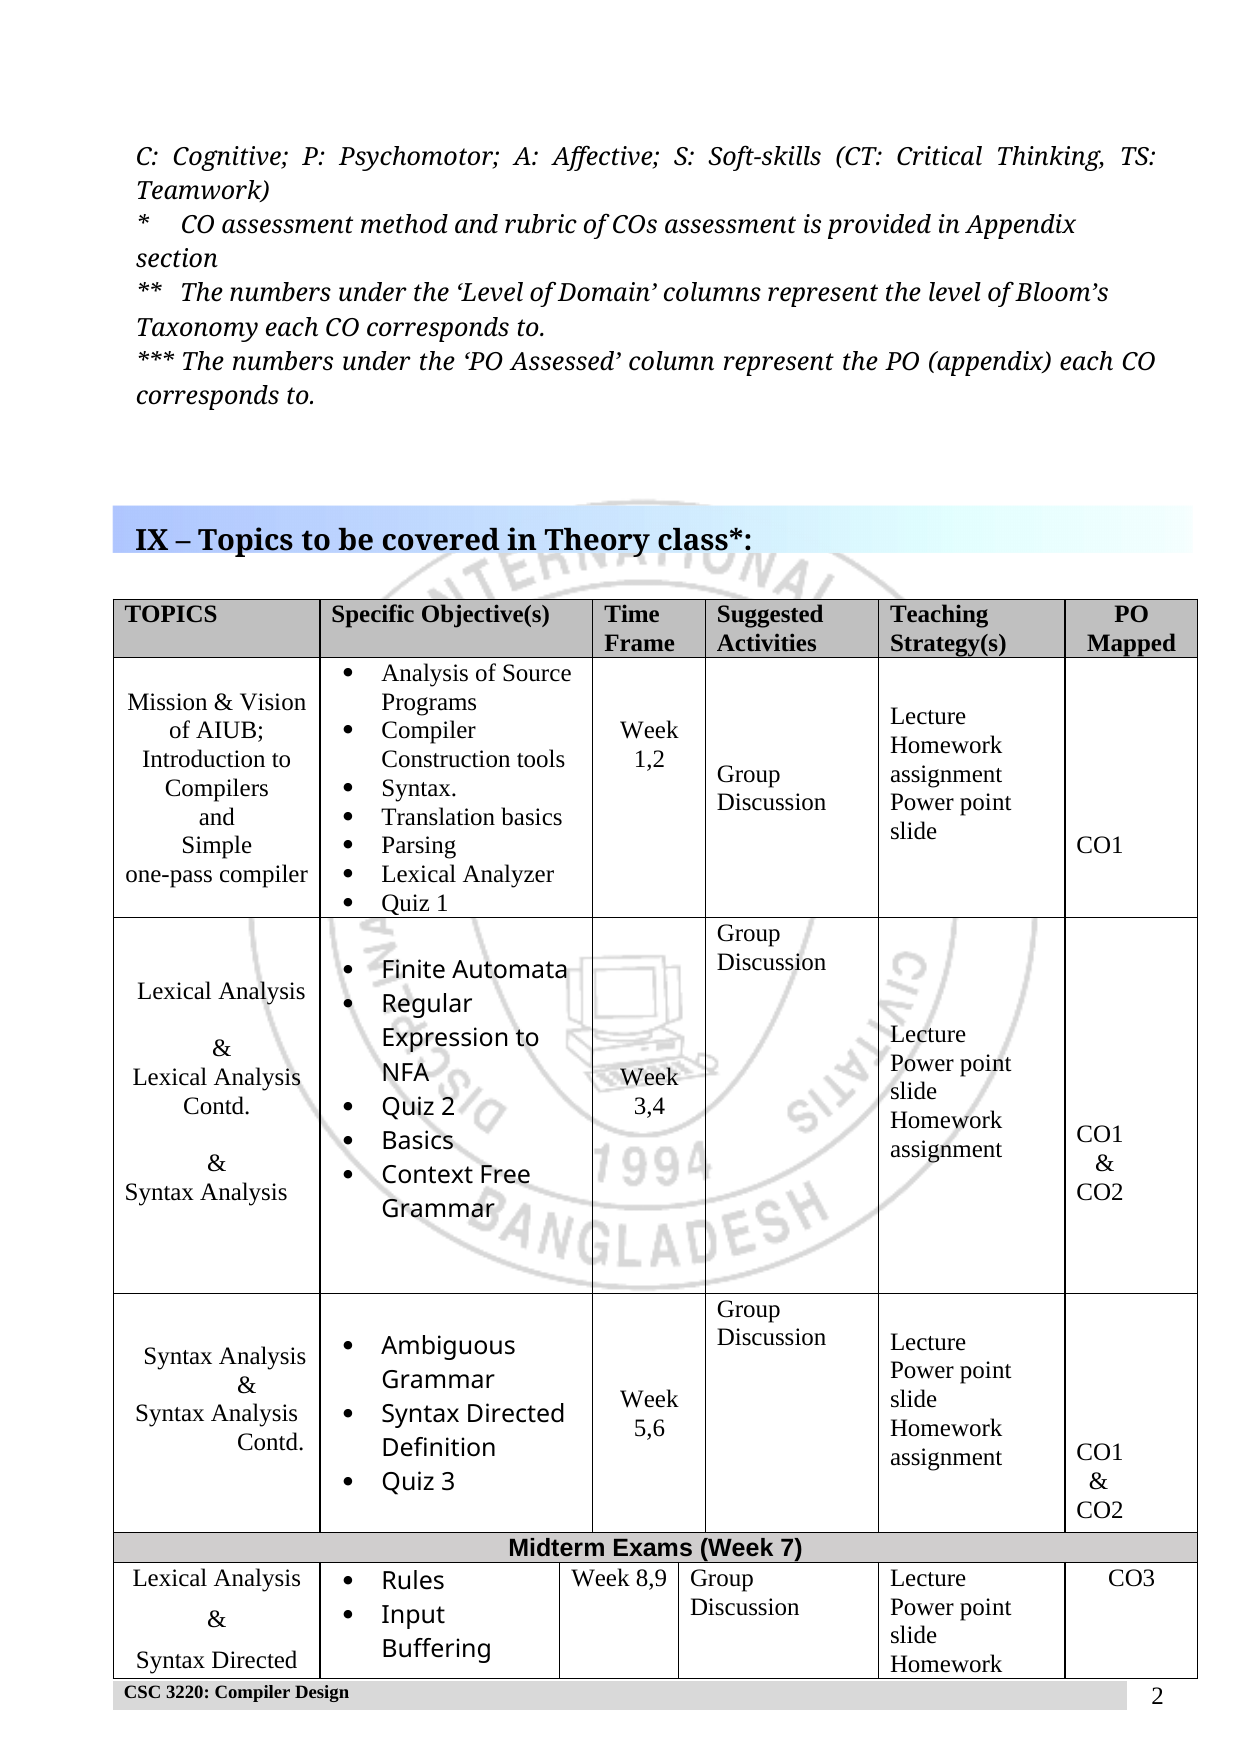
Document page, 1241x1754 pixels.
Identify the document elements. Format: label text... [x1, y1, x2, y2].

table_header Teaching Strategy(s) [879, 600, 1064, 657]
table_cell Group Discussion [706, 918, 878, 1293]
table_cell Mission & Vision of AIUB; Introduction to Compilers and Simple one-pass compiler [114, 658, 319, 917]
table_cell Syntax Analysis & Syntax Analysis Contd. [114, 1294, 319, 1532]
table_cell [114, 1563, 319, 1678]
table_cell Analysis of Source Programs Compiler Construction tools Syntax. Translation basics Parsing Lexical Analyzer Quiz 1 [321, 658, 592, 917]
table_cell Finite Automata Regular Expression to NFA Quiz 2 Basics Context Free Grammar [321, 918, 592, 1293]
table_cell Lecture Power point slide Homework assignment [879, 918, 1064, 1293]
table_cell Ambiguous Grammar Syntax Directed Definition Quiz 3 [321, 1294, 592, 1532]
table_header Suggested Activities [706, 600, 878, 657]
text IX – Topics to be covered in Theory class*: [112, 519, 1174, 559]
table_cell Lecture Homework assignment Power point slide [879, 658, 1064, 917]
table_cell CO1 & CO2 [1066, 1294, 1197, 1532]
table_cell Week 8,9 [560, 1563, 678, 1678]
table_header Time Frame [593, 600, 705, 657]
table_header Specific Objective(s) [321, 600, 592, 657]
table_cell Week 3,4 [593, 918, 705, 1293]
table_cell Group Discussion [706, 658, 878, 917]
table_header TOPICS [114, 600, 319, 657]
table_cell Group Discussion [679, 1563, 878, 1678]
table_cell Midterm Exams (Week 7) [114, 1533, 1197, 1562]
table_cell CO3 [1066, 1563, 1197, 1678]
table_cell Lexical Analysis & Lexical Analysis Contd. & Syntax Analysis [114, 918, 319, 1293]
table_cell CO1 [1066, 658, 1197, 917]
table_cell Group Discussion [706, 1294, 878, 1532]
table_cell Lecture Power point slide Homework assignment [879, 1294, 1064, 1532]
table_cell Week 1,2 [593, 658, 705, 917]
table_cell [321, 1563, 559, 1678]
table_cell C: Cognitive; P: Psychomotor; A: Affective; S: Soft-skills (CT: Critical Thinking, TS: Teamwork) * CO assessment method and rubric of COs assessment is provided in Appendix section ** The numbers under the ‘Level of Domain’ columns represent the level of Bloom’s Taxonomy each CO corresponds to. *** The numbers under the ‘PO Assessed’ column represent the PO (appendix) each CO corresponds to. [124, 104, 1171, 479]
table_header PO Mapped [1066, 600, 1197, 657]
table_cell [879, 1563, 1064, 1678]
table_cell Week 5,6 [593, 1294, 705, 1532]
table_cell CO1 & CO2 [1066, 918, 1197, 1293]
